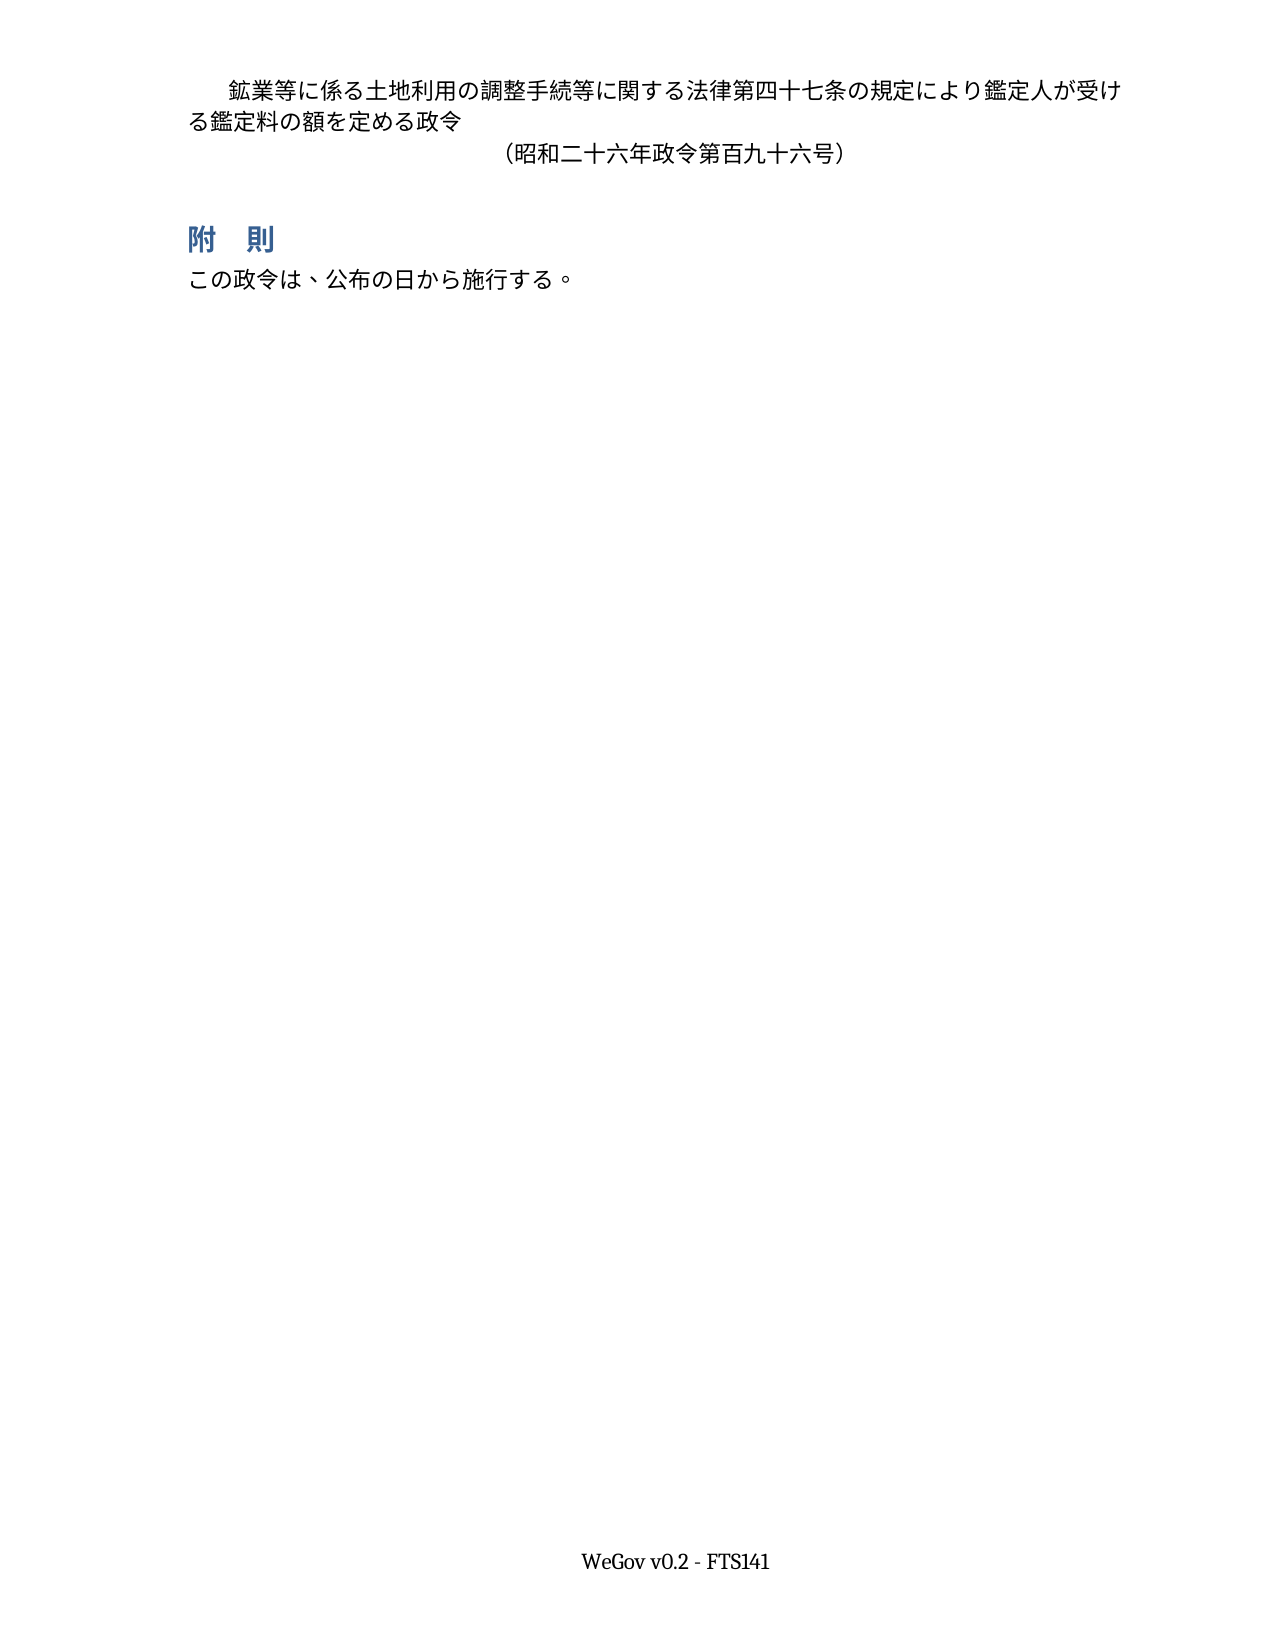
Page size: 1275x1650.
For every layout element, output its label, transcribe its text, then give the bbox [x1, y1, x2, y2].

subtitle 附 則 [187, 219, 1087, 258]
text この政令は、公布の日から施行する。 [187, 264, 1087, 296]
